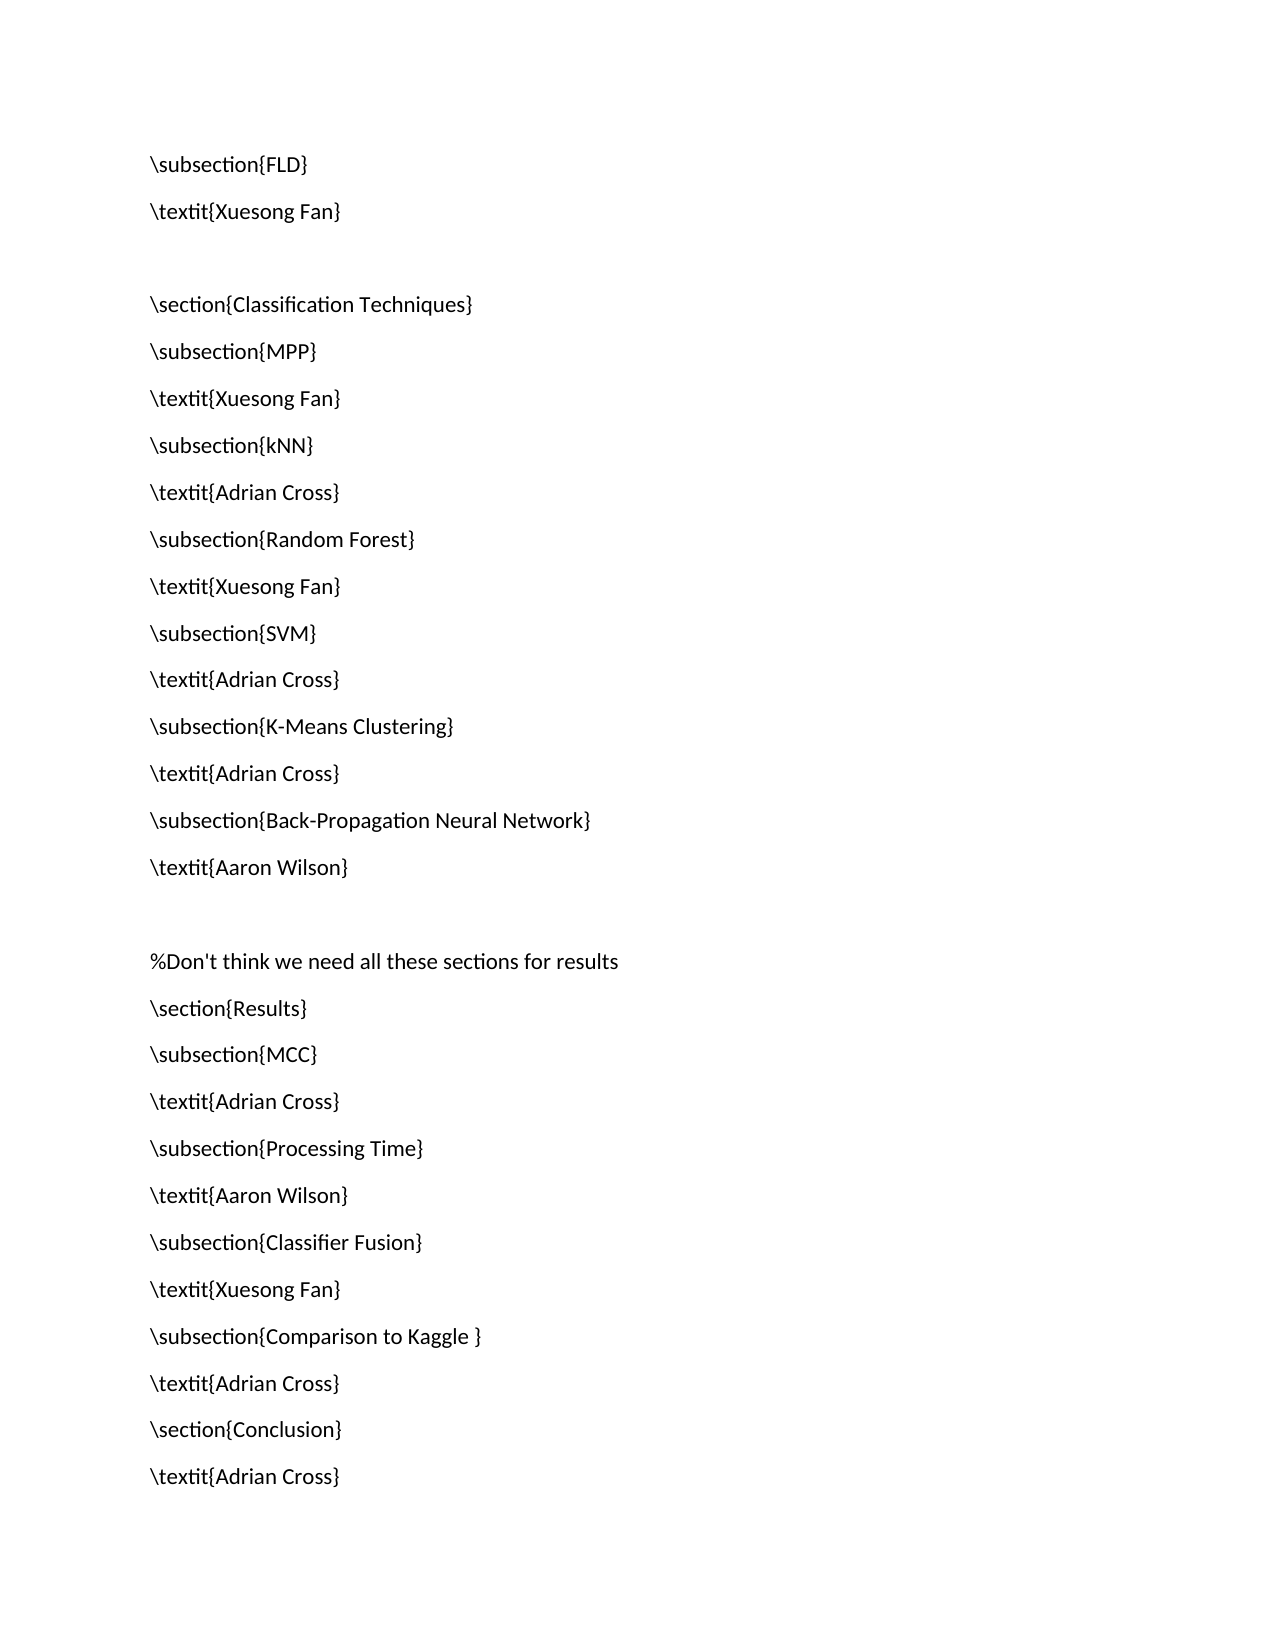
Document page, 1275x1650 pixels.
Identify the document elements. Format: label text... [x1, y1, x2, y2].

text \section{Classification Techniques} [150, 291, 1125, 319]
text \subsection{Back-Propagation Neural Network} [150, 806, 1125, 834]
text \textit{Adrian Cross} [150, 1369, 1125, 1397]
text \subsection{kNN} [150, 431, 1125, 459]
text \textit{Xuesong Fan} [150, 384, 1125, 412]
text \textit{Aaron Wilson} [150, 1181, 1125, 1209]
text \textit{Xuesong Fan} [150, 1275, 1125, 1303]
text \textit{Adrian Cross} [150, 1462, 1125, 1491]
text %Don't think we need all these sections for results [150, 947, 1125, 975]
text \section{Conclusion} [150, 1416, 1125, 1444]
text \subsection{Processing Time} [150, 1134, 1125, 1162]
text \textit{Xuesong Fan} [150, 197, 1125, 225]
text \subsection{FLD} [150, 150, 1125, 178]
text \textit{Xuesong Fan} [150, 572, 1125, 600]
text \subsection{SVM} [150, 619, 1125, 647]
text \subsection{K-Means Clustering} [150, 712, 1125, 741]
text \subsection{Comparison to Kaggle } [150, 1322, 1125, 1350]
text \textit{Adrian Cross} [150, 666, 1125, 694]
text \textit{Adrian Cross} [150, 759, 1125, 787]
text \textit{Adrian Cross} [150, 478, 1125, 506]
text \subsection{Random Forest} [150, 525, 1125, 553]
text \textit{Adrian Cross} [150, 1087, 1125, 1116]
text \subsection{MPP} [150, 337, 1125, 366]
text \section{Results} [150, 994, 1125, 1022]
text \subsection{Classifier Fusion} [150, 1228, 1125, 1256]
text \subsection{MCC} [150, 1041, 1125, 1069]
text \textit{Aaron Wilson} [150, 853, 1125, 881]
